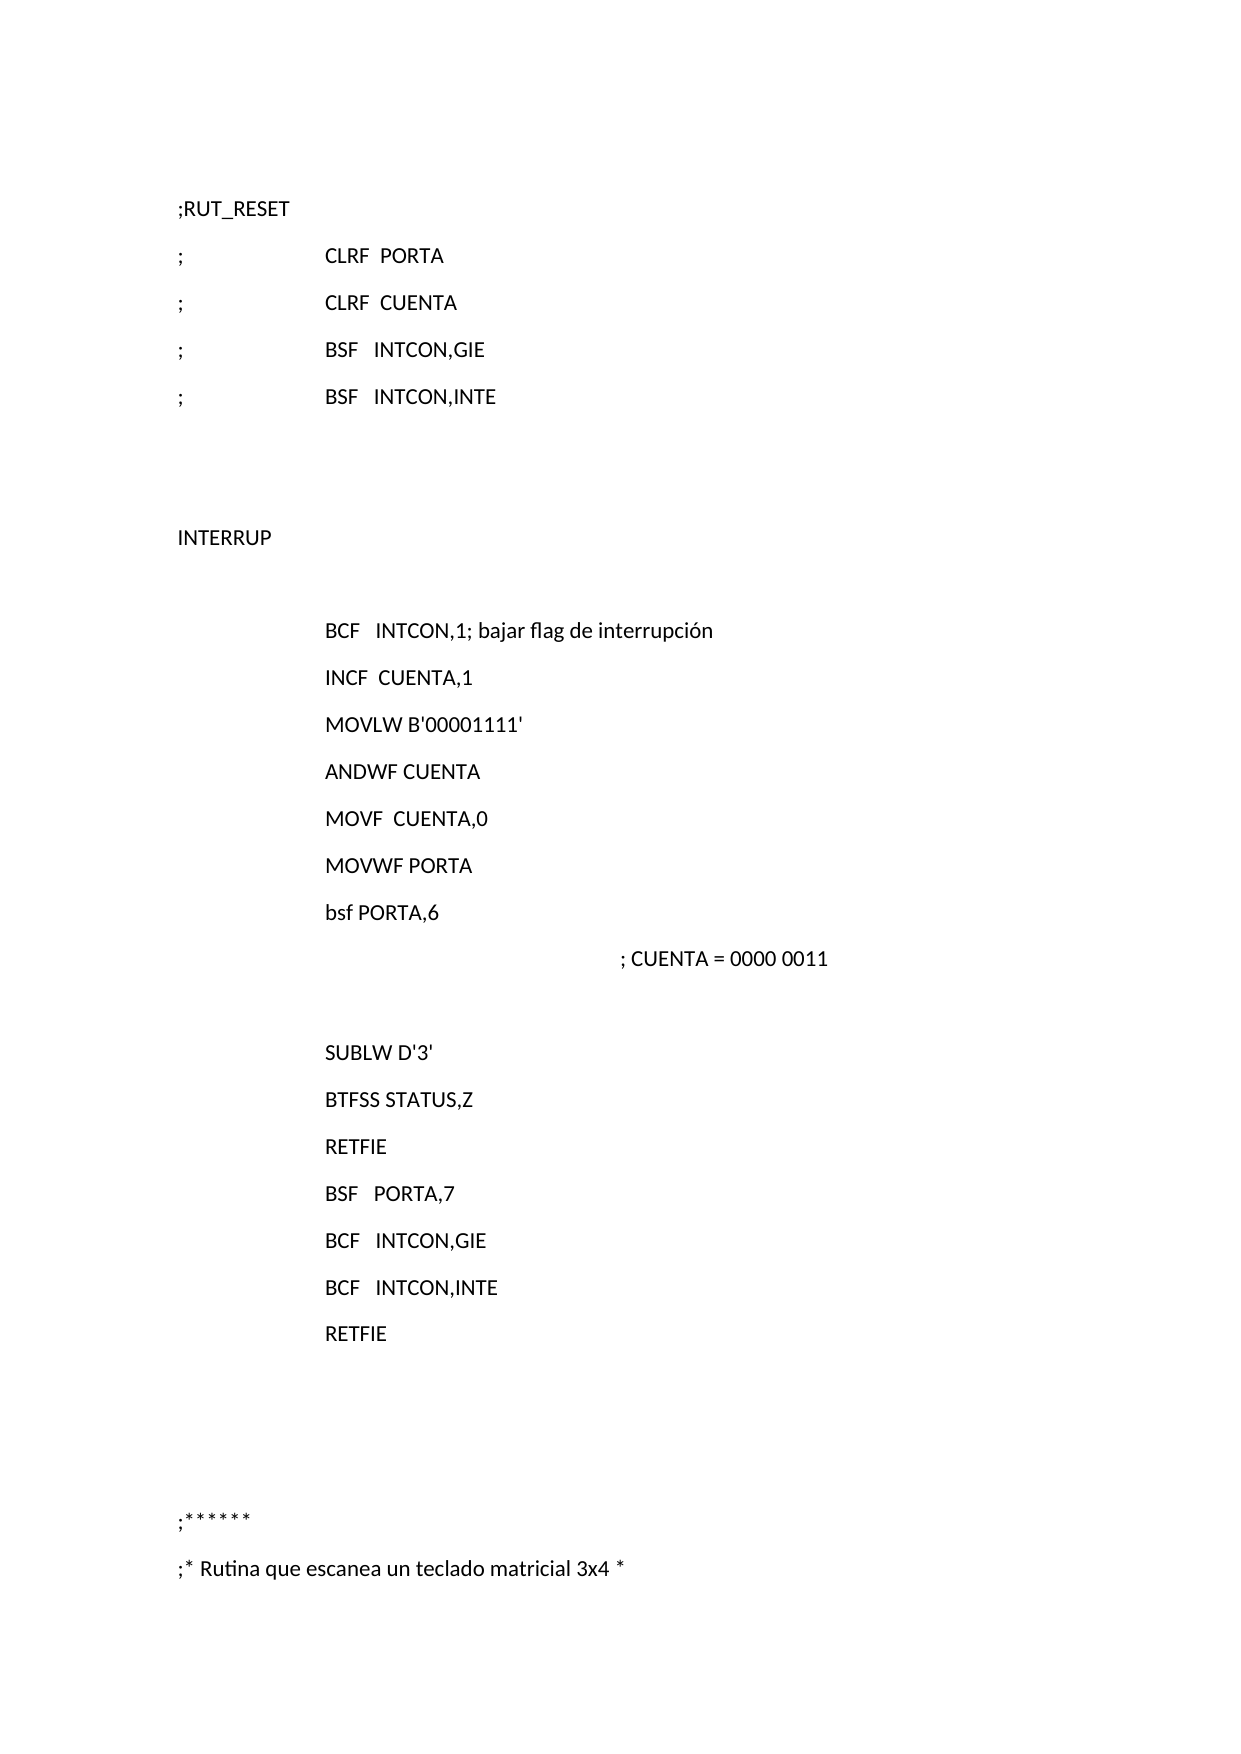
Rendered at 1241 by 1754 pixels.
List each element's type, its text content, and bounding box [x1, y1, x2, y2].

text BSF PORTA,7 [177, 1179, 1063, 1207]
text MOVWF PORTA [177, 851, 1063, 879]
text ; CUENTA = 0000 0011 [177, 944, 1063, 972]
text BCF INTCON,1; bajar flag de interrupción [177, 616, 1063, 644]
text BCF INTCON,INTE [177, 1273, 1063, 1301]
text MOVLW B'00001111' [177, 710, 1063, 738]
text BTFSS STATUS,Z [177, 1085, 1063, 1113]
text ;* Rutina que escanea un teclado matricial 3x4 * [177, 1554, 1063, 1582]
text INTERRUP [177, 523, 1063, 551]
text ; CLRF CUENTA [177, 288, 1063, 316]
text ANDWF CUENTA [177, 757, 1063, 785]
text ; CLRF PORTA [177, 241, 1063, 269]
text RETFIE [177, 1319, 1063, 1347]
text ; BSF INTCON,INTE [177, 382, 1063, 410]
text RETFIE [177, 1132, 1063, 1160]
text ;RUT_RESET [177, 194, 1063, 222]
text MOVF CUENTA,0 [177, 804, 1063, 832]
text BCF INTCON,GIE [177, 1226, 1063, 1254]
text ;****** [177, 1507, 1063, 1535]
text ; BSF INTCON,GIE [177, 335, 1063, 363]
text SUBLW D'3' [177, 1038, 1063, 1066]
text bsf PORTA,6 [177, 898, 1063, 926]
text INCF CUENTA,1 [177, 663, 1063, 691]
